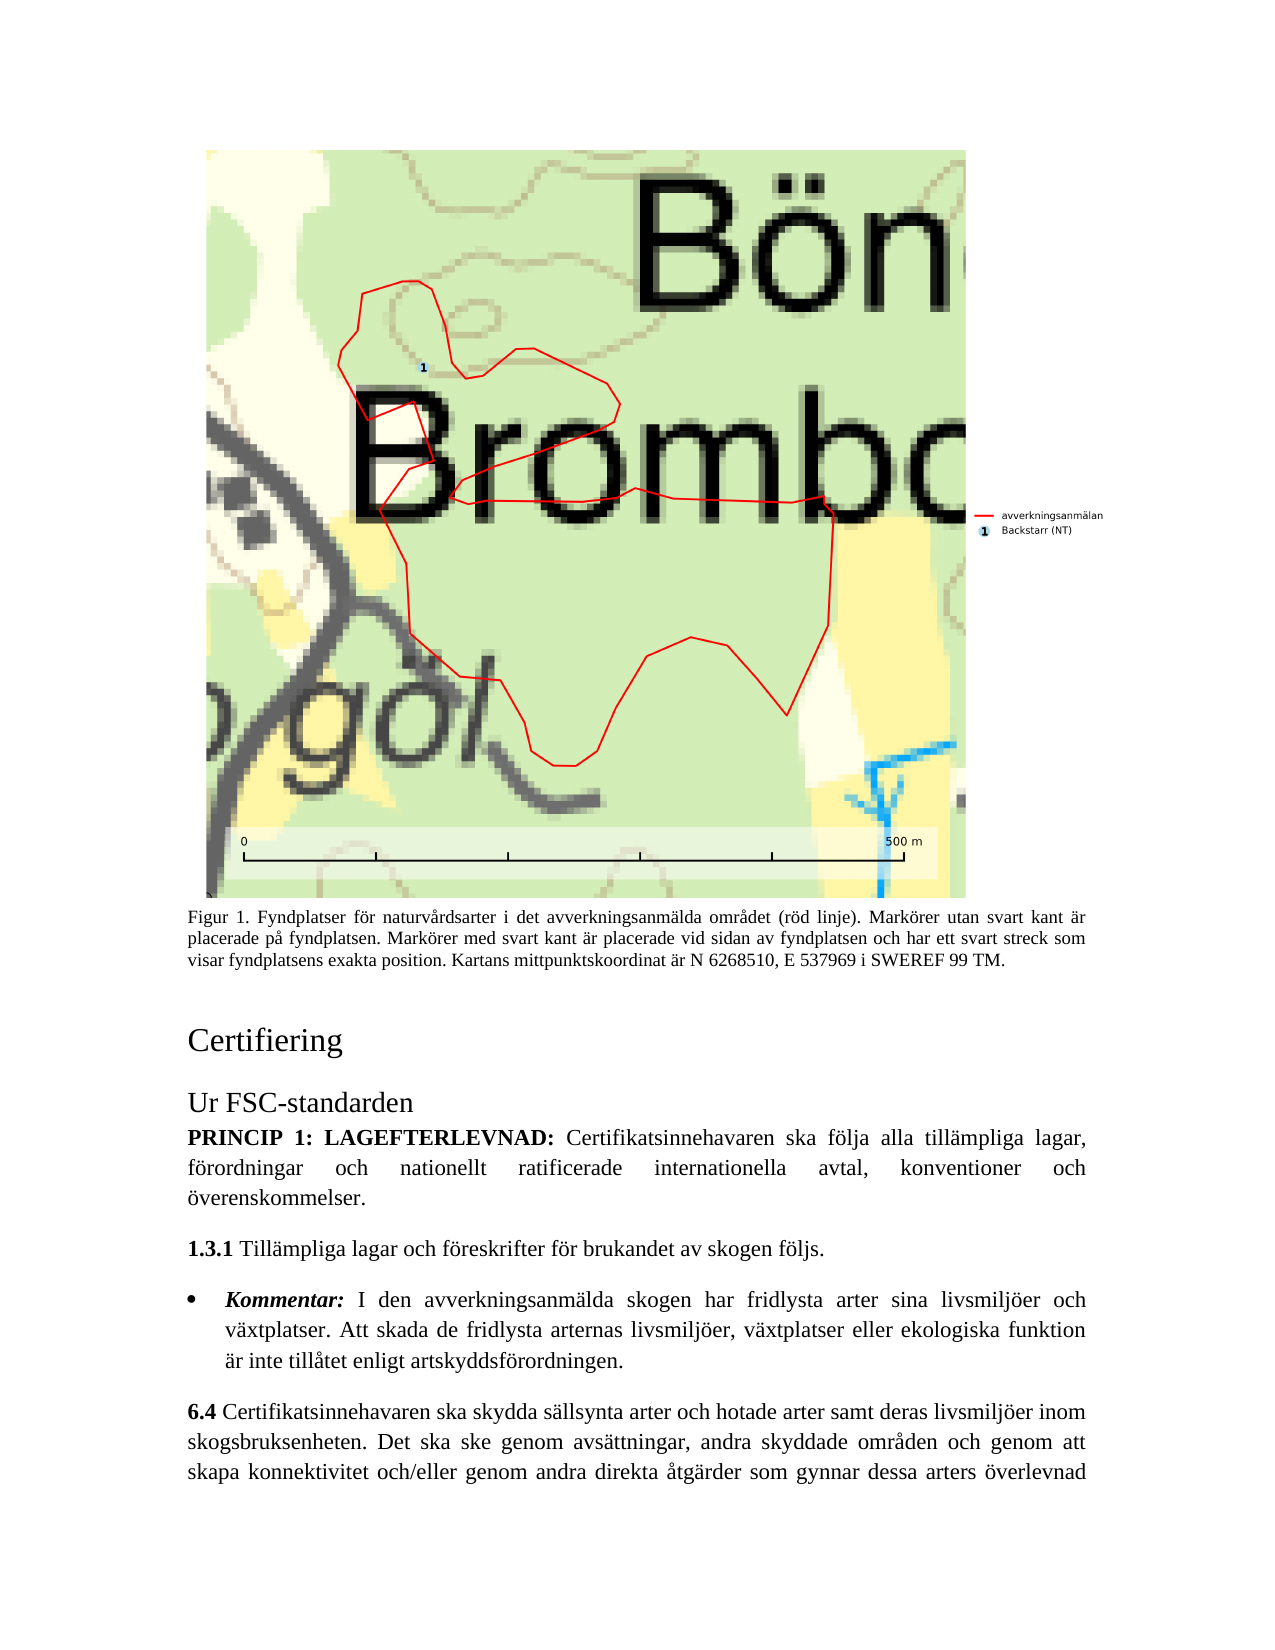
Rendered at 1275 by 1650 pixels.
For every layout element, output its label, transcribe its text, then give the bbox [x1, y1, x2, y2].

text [187, 1398, 1087, 1484]
picture [206, 150, 1107, 898]
text 1.3.1 Tillämpliga lagar och föreskrifter för brukandet av skogen följs. [187, 1235, 1087, 1262]
subtitle Certifiering [187, 1020, 1087, 1059]
list Kommentar: I den avverkningsanmälda skogen har fridlysta arter sina livsmiljöer och växtplatser. Att skada de fridlysta arternas livsmiljöer, växtplatser eller ekologiska funktion är inte tillåtet enligt artskyddsförordningen. [187, 1286, 1087, 1373]
text Figur 1. Fyndplatser för naturvårdsarter i det avverkningsanmälda området (röd linje). Markörer utan svart kant är placerade på fyndplatsen. Markörer med svart kant är placerade vid sidan av fyndplatsen och har ett svart streck som visar fyndplatsens exakta position. Kartans mittpunktskoordinat är N 6268510, E 537969 i SWEREF 99 TM. [187, 906, 1087, 970]
text PRINCIP 1: LAGEFTERLEVNAD: Certifikatsinnehavaren ska följa alla tillämpliga lagar, förordningar och nationellt ratificerade internationella avtal, konventioner och överenskommelser. [187, 1124, 1087, 1211]
subtitle Ur FSC-standarden [187, 1085, 1087, 1119]
